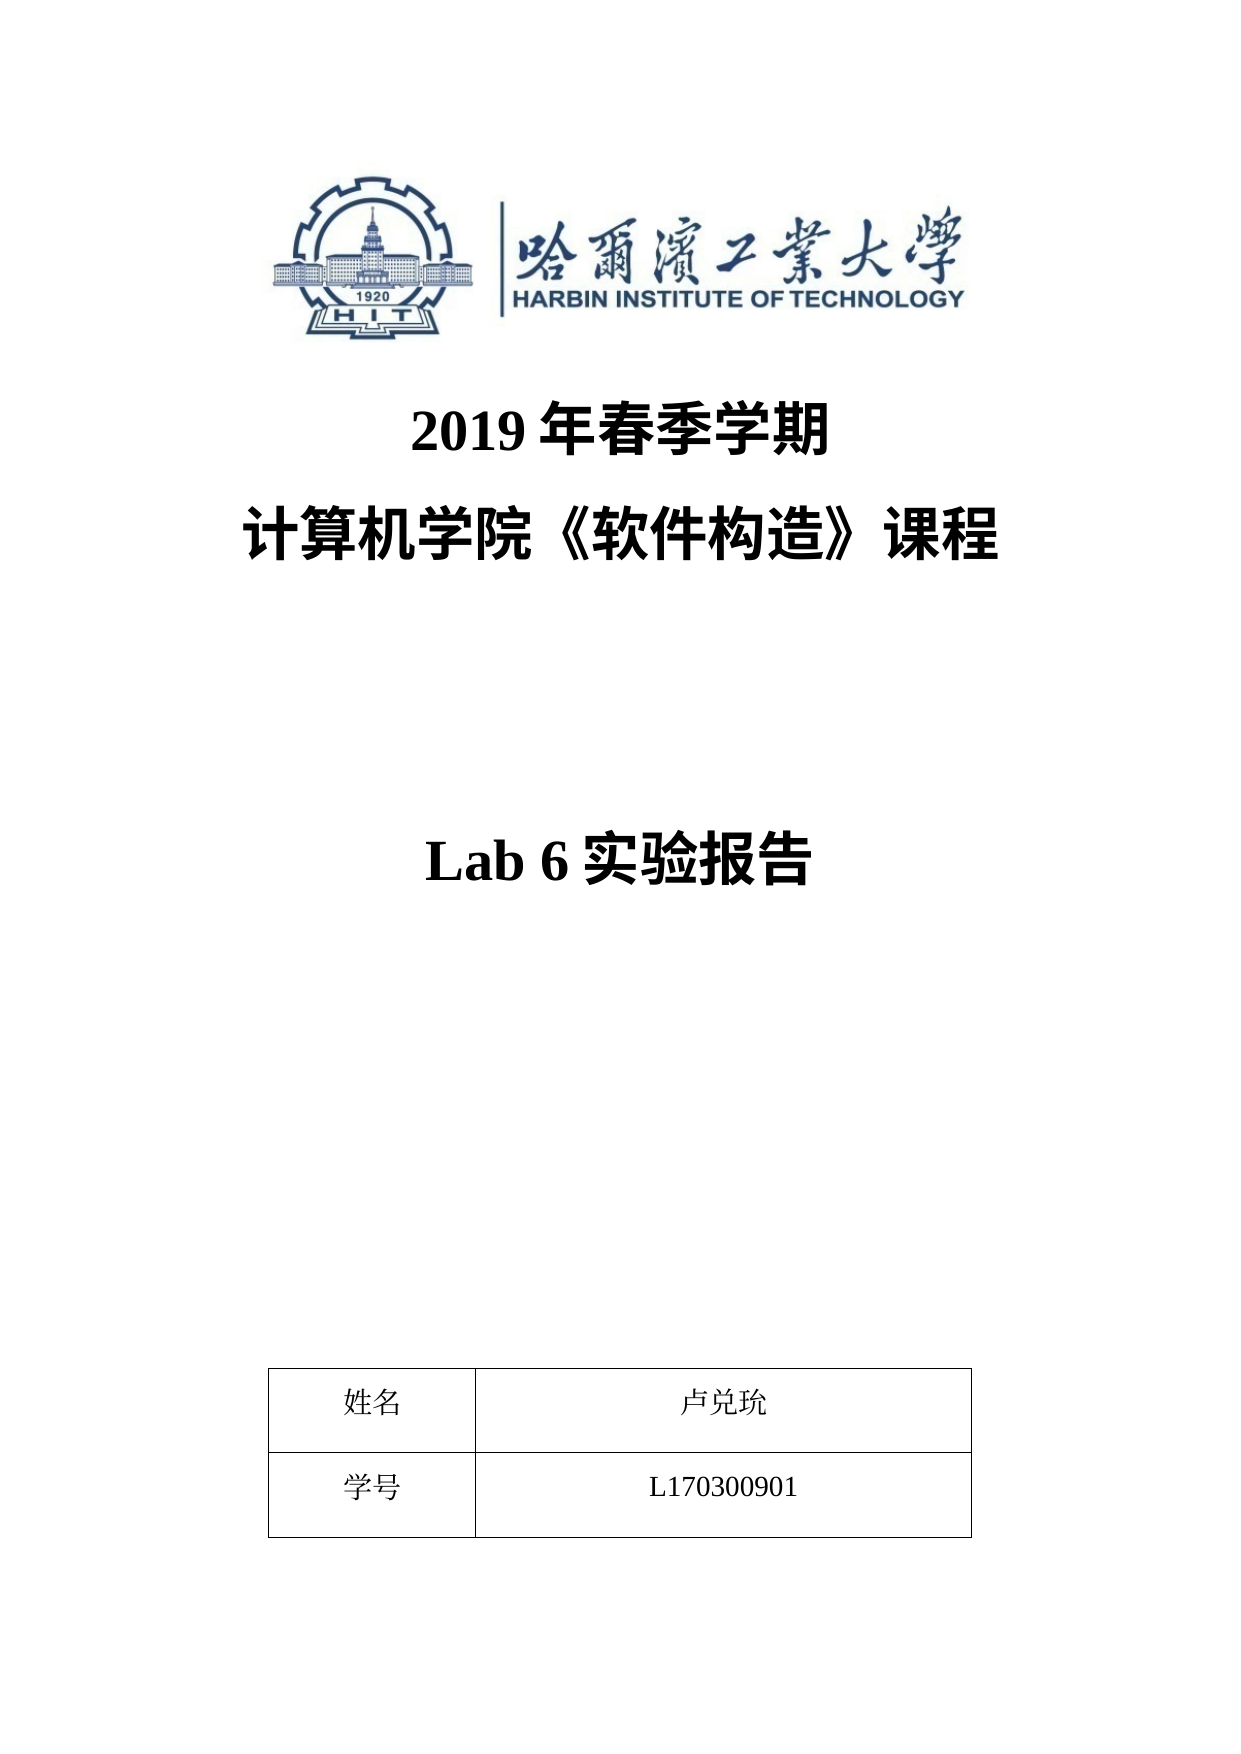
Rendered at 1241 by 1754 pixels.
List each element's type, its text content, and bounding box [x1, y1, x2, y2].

table_cell 学号 [269, 1453, 475, 1537]
text Lab 6实验报告 [187, 807, 1053, 939]
text 2019年春季学期 计算机学院《软件构造》课程 [187, 376, 1053, 579]
picture [259, 162, 981, 355]
table_header 姓名 [269, 1369, 475, 1452]
table_cell L170300901 [476, 1453, 971, 1537]
table_header 卢兑玧 [476, 1369, 971, 1452]
